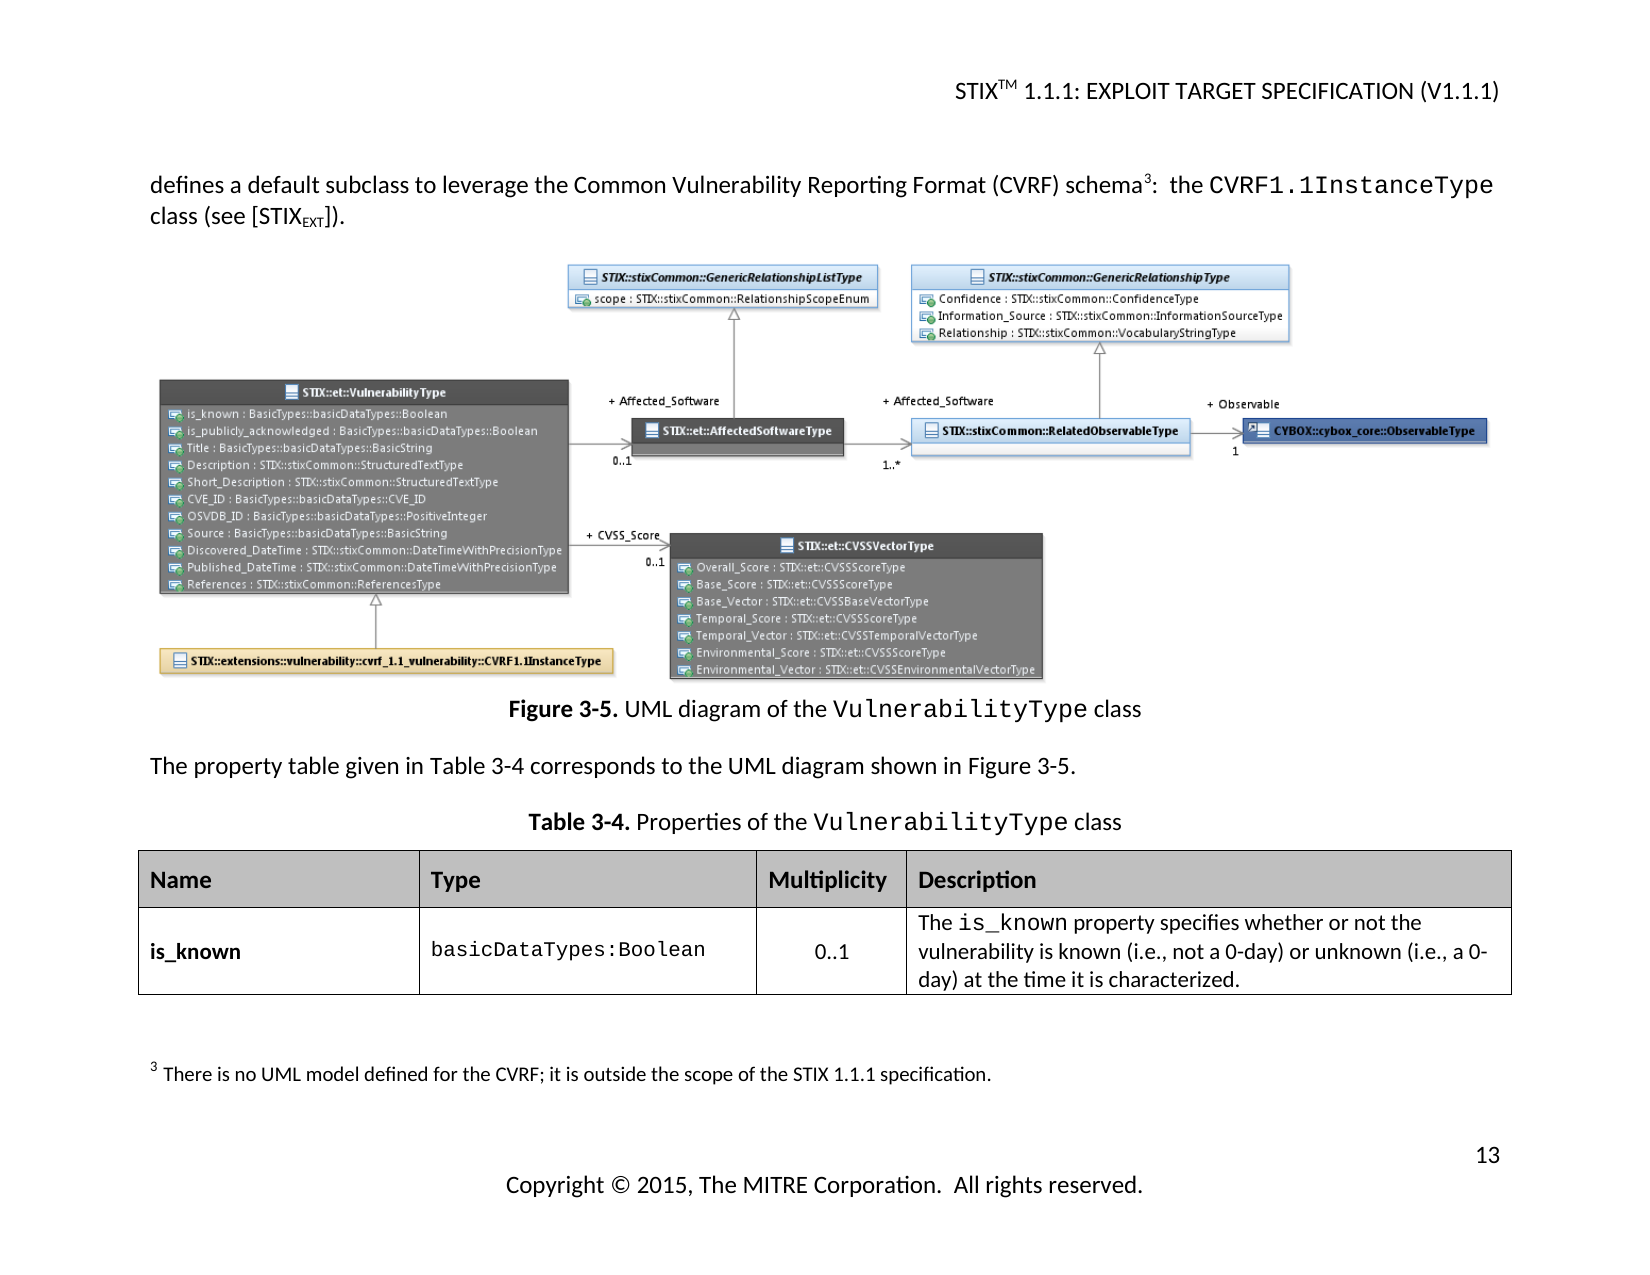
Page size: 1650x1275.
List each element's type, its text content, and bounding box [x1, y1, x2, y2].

table_cell 0..1 [757, 908, 906, 993]
table_header Description [907, 851, 1511, 907]
table_cell basicDataTypes:Boolean [420, 908, 756, 993]
picture [150, 256, 1500, 694]
table_header Multiplicity [757, 851, 906, 907]
table_header Name [139, 851, 419, 907]
table_header Type [420, 851, 756, 907]
table_cell is_known [139, 908, 419, 993]
table_cell The is_known property specifies whether or not the vulnerability is known (i.e., not a 0-day) or unknown (i.e., a 0-day) at the time it is characterized. [907, 908, 1511, 993]
